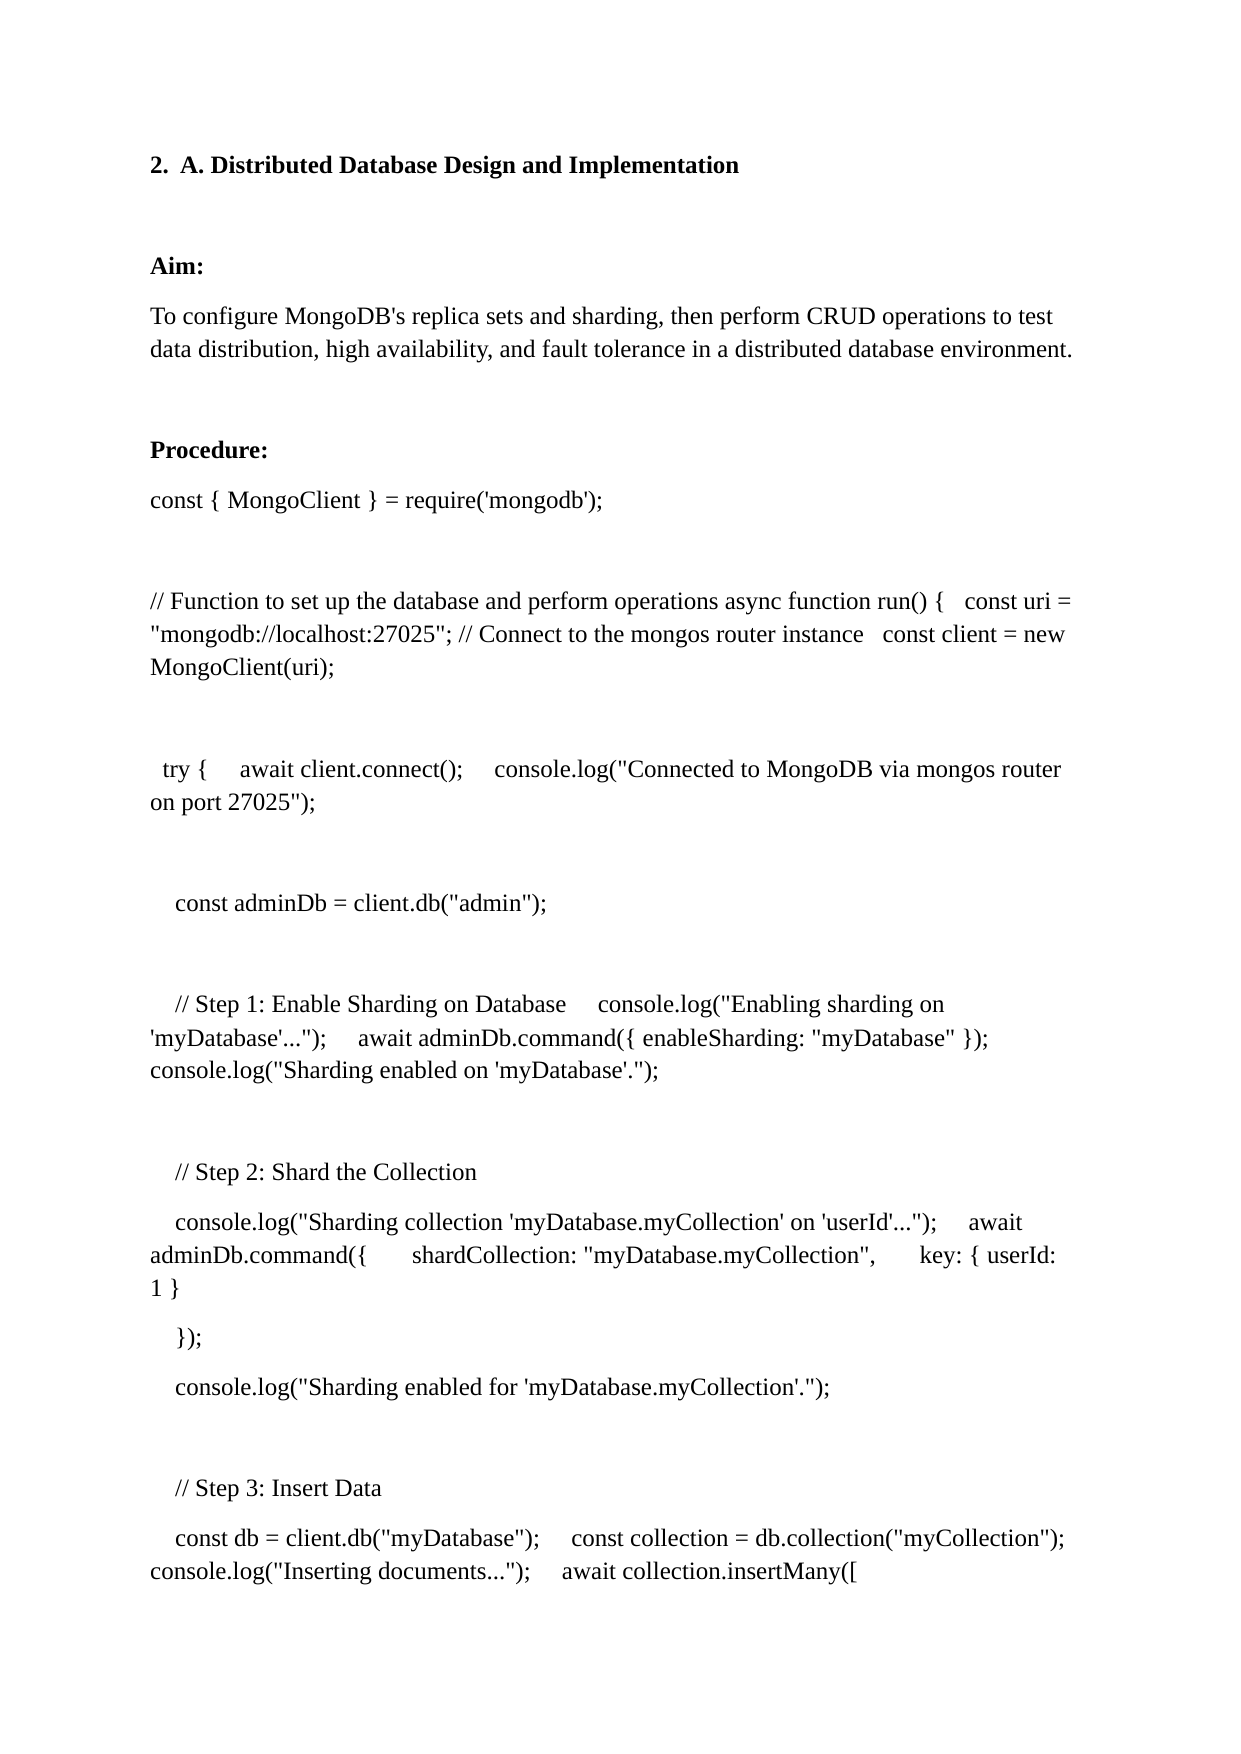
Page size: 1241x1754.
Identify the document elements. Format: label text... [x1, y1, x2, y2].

text const adminDb = client.db("admin"); [150, 888, 1090, 917]
text const { MongoClient } = require('mongodb'); [150, 485, 1090, 514]
text // Step 1: Enable Sharding on Database console.log("Enabling sharding on 'myDatabase'..."); await adminDb.command({ enableSharding: "myDatabase" }); console.log("Sharding enabled on 'myDatabase'."); [150, 989, 1090, 1084]
text console.log("Sharding enabled for 'myDatabase.myCollection'."); [150, 1372, 1090, 1401]
text 2. A. Distributed Database Design and Implementation [150, 150, 1090, 179]
text To configure MongoDB's replica sets and sharding, then perform CRUD operations to test data distribution, high availability, and fault tolerance in a distributed database environment. [150, 301, 1090, 363]
text try { await client.connect(); console.log("Connected to MongoDB via mongos router on port 27025"); [150, 754, 1090, 816]
text // Step 2: Shard the Collection [150, 1157, 1090, 1186]
text // Function to set up the database and perform operations async function run() { const uri = "mongodb://localhost:27025"; // Connect to the mongos router instance const client = new MongoClient(uri); [150, 586, 1090, 681]
text Aim: [150, 251, 1090, 280]
text console.log("Sharding collection 'myDatabase.myCollection' on 'userId'..."); await adminDb.command({ shardCollection: "myDatabase.myCollection", key: { userId: 1 } [150, 1207, 1090, 1301]
text const db = client.db("myDatabase"); const collection = db.collection("myCollection"); console.log("Inserting documents..."); await collection.insertMany([ [150, 1523, 1090, 1585]
text Procedure: [150, 435, 1090, 464]
text // Step 3: Insert Data [150, 1473, 1090, 1502]
text }); [150, 1322, 1090, 1351]
